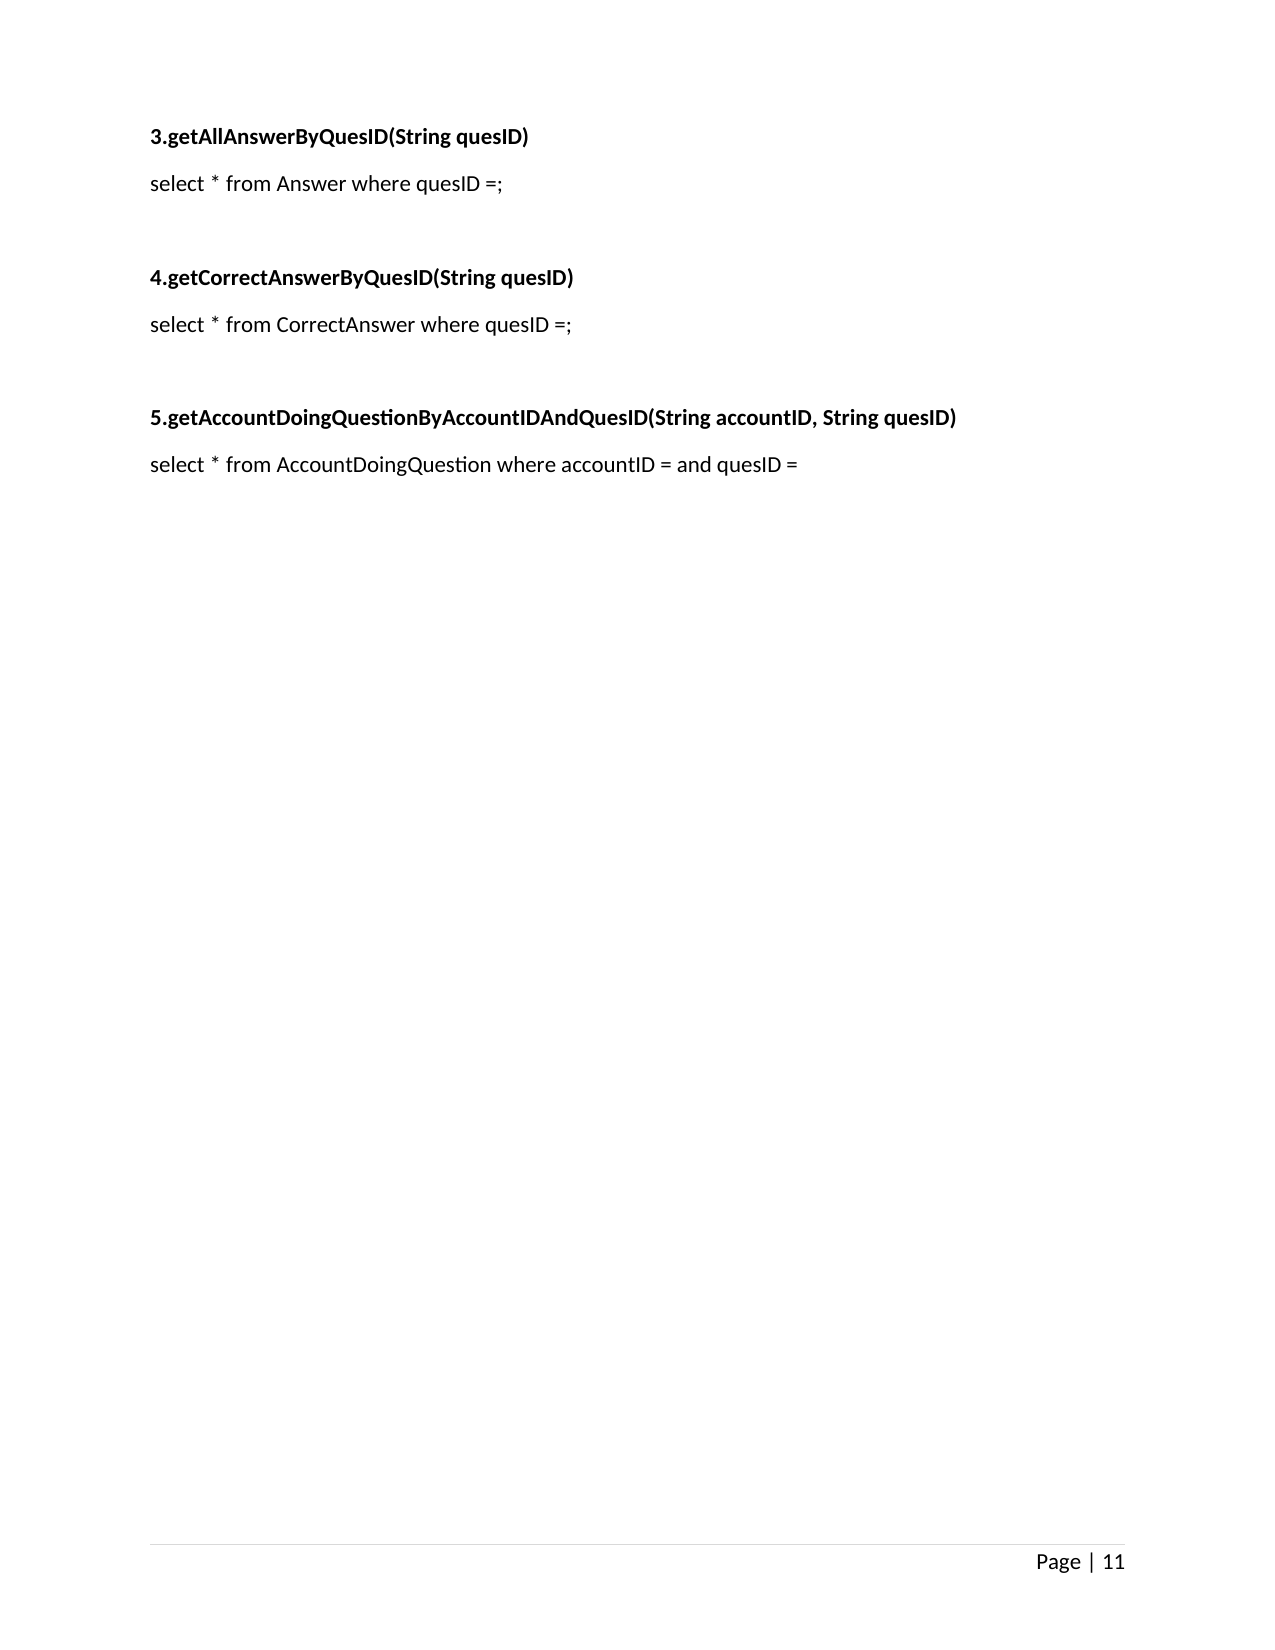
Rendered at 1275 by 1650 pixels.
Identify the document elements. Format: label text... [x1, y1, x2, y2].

text select * from CorrectAnswer where quesID =; [150, 310, 1125, 338]
text 5.getAccountDoingQuestionByAccountIDAndQuesID(String accountID, String quesID) [150, 403, 1125, 432]
text 4.getCorrectAnswerByQuesID(String quesID) [150, 263, 1125, 291]
text select * from AccountDoingQuestion where accountID = and quesID = [150, 450, 1125, 478]
text 3.getAllAnswerByQuesID(String quesID) [150, 122, 1125, 150]
text select * from Answer where quesID =; [150, 169, 1125, 197]
